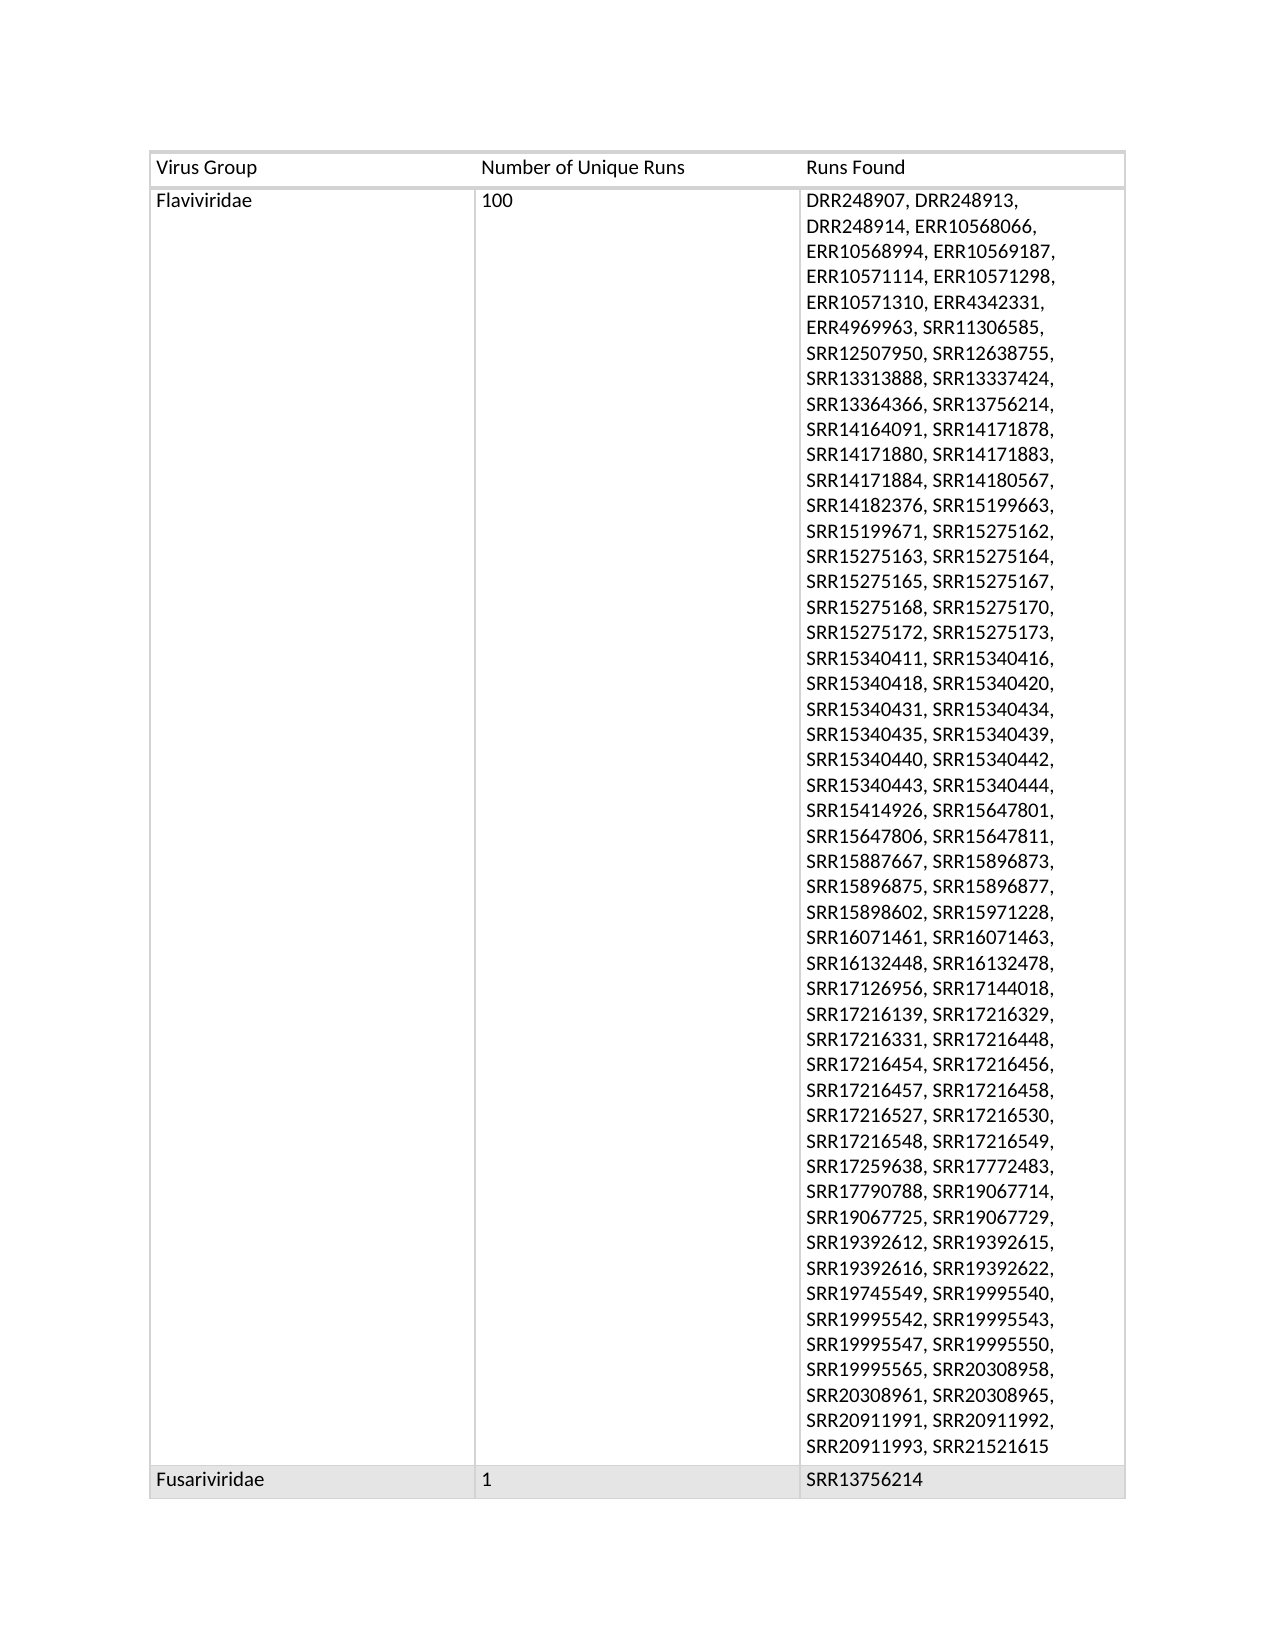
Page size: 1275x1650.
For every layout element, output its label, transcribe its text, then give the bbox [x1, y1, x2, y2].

table_cell 1 [476, 1466, 799, 1498]
table_cell Fusariviridae [151, 1466, 474, 1498]
table_cell DRR248907, DRR248913, DRR248914, ERR10568066, ERR10568994, ERR10569187, ERR10571114, ERR10571298, ERR10571310, ERR4342331, ERR4969963, SRR11306585, SRR12507950, SRR12638755, SRR13313888, SRR13337424, SRR13364366, SRR13756214, SRR14164091, SRR14171878, SRR14171880, SRR14171883, SRR14171884, SRR14180567, SRR14182376, SRR15199663, SRR15199671, SRR15275162, SRR15275163, SRR15275164, SRR15275165, SRR15275167, SRR15275168, SRR15275170, SRR15275172, SRR15275173, SRR15340411, SRR15340416, SRR15340418, SRR15340420, SRR15340431, SRR15340434, SRR15340435, SRR15340439, SRR15340440, SRR15340442, SRR15340443, SRR15340444, SRR15414926, SRR15647801, SRR15647806, SRR15647811, SRR15887667, SRR15896873, SRR15896875, SRR15896877, SRR15898602, SRR15971228, SRR16071461, SRR16071463, SRR16132448, SRR16132478, SRR17126956, SRR17144018, SRR17216139, SRR17216329, SRR17216331, SRR17216448, SRR17216454, SRR17216456, SRR17216457, SRR17216458, SRR17216527, SRR17216530, SRR17216548, SRR17216549, SRR17259638, SRR17772483, SRR17790788, SRR19067714, SRR19067725, SRR19067729, SRR19392612, SRR19392615, SRR19392616, SRR19392622, SRR19745549, SRR19995540, SRR19995542, SRR19995543, SRR19995547, SRR19995550, SRR19995565, SRR20308958, SRR20308961, SRR20308965, SRR20911991, SRR20911992, SRR20911993, SRR21521615 [801, 190, 1124, 1464]
table_header Runs Found [800, 154, 1124, 186]
table_cell Flaviviridae [151, 190, 474, 1464]
table_header Virus Group [151, 154, 475, 186]
table_cell SRR13756214 [801, 1466, 1124, 1498]
table_header Number of Unique Runs [475, 154, 800, 186]
table_cell 100 [476, 190, 799, 1464]
